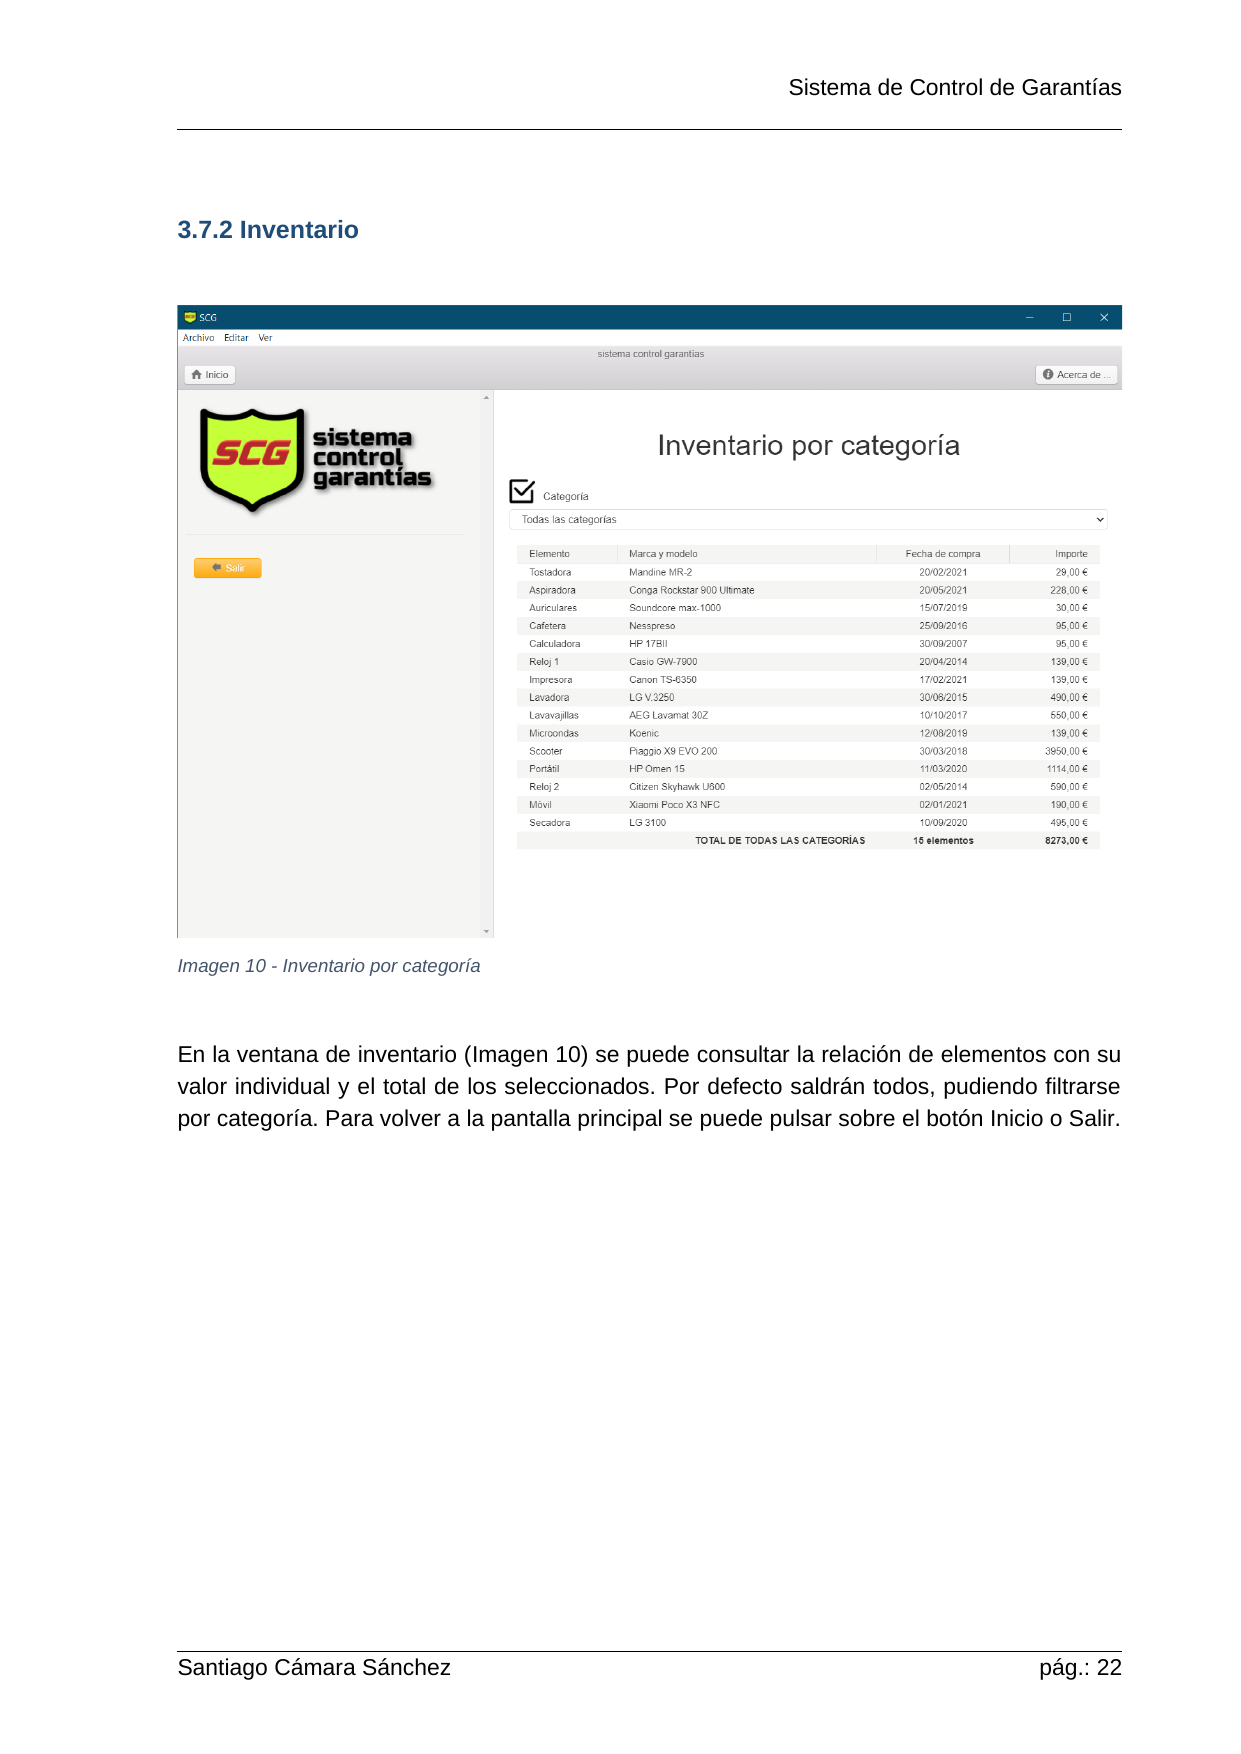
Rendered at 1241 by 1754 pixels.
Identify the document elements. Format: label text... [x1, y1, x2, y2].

subtitle 3.7.2 Inventario [177, 215, 1122, 243]
text En la ventana de inventario (Imagen 10) se puede consultar la relación de elementos con su valor individual y el total de los seleccionados. Por defecto saldrán todos, pudiendo filtrarse por categoría. Para volver a la pantalla principal se puede pulsar sobre el botón Inicio o Salir. [177, 1041, 1122, 1131]
picture [177, 330, 1123, 938]
picture [185, 313, 196, 322]
